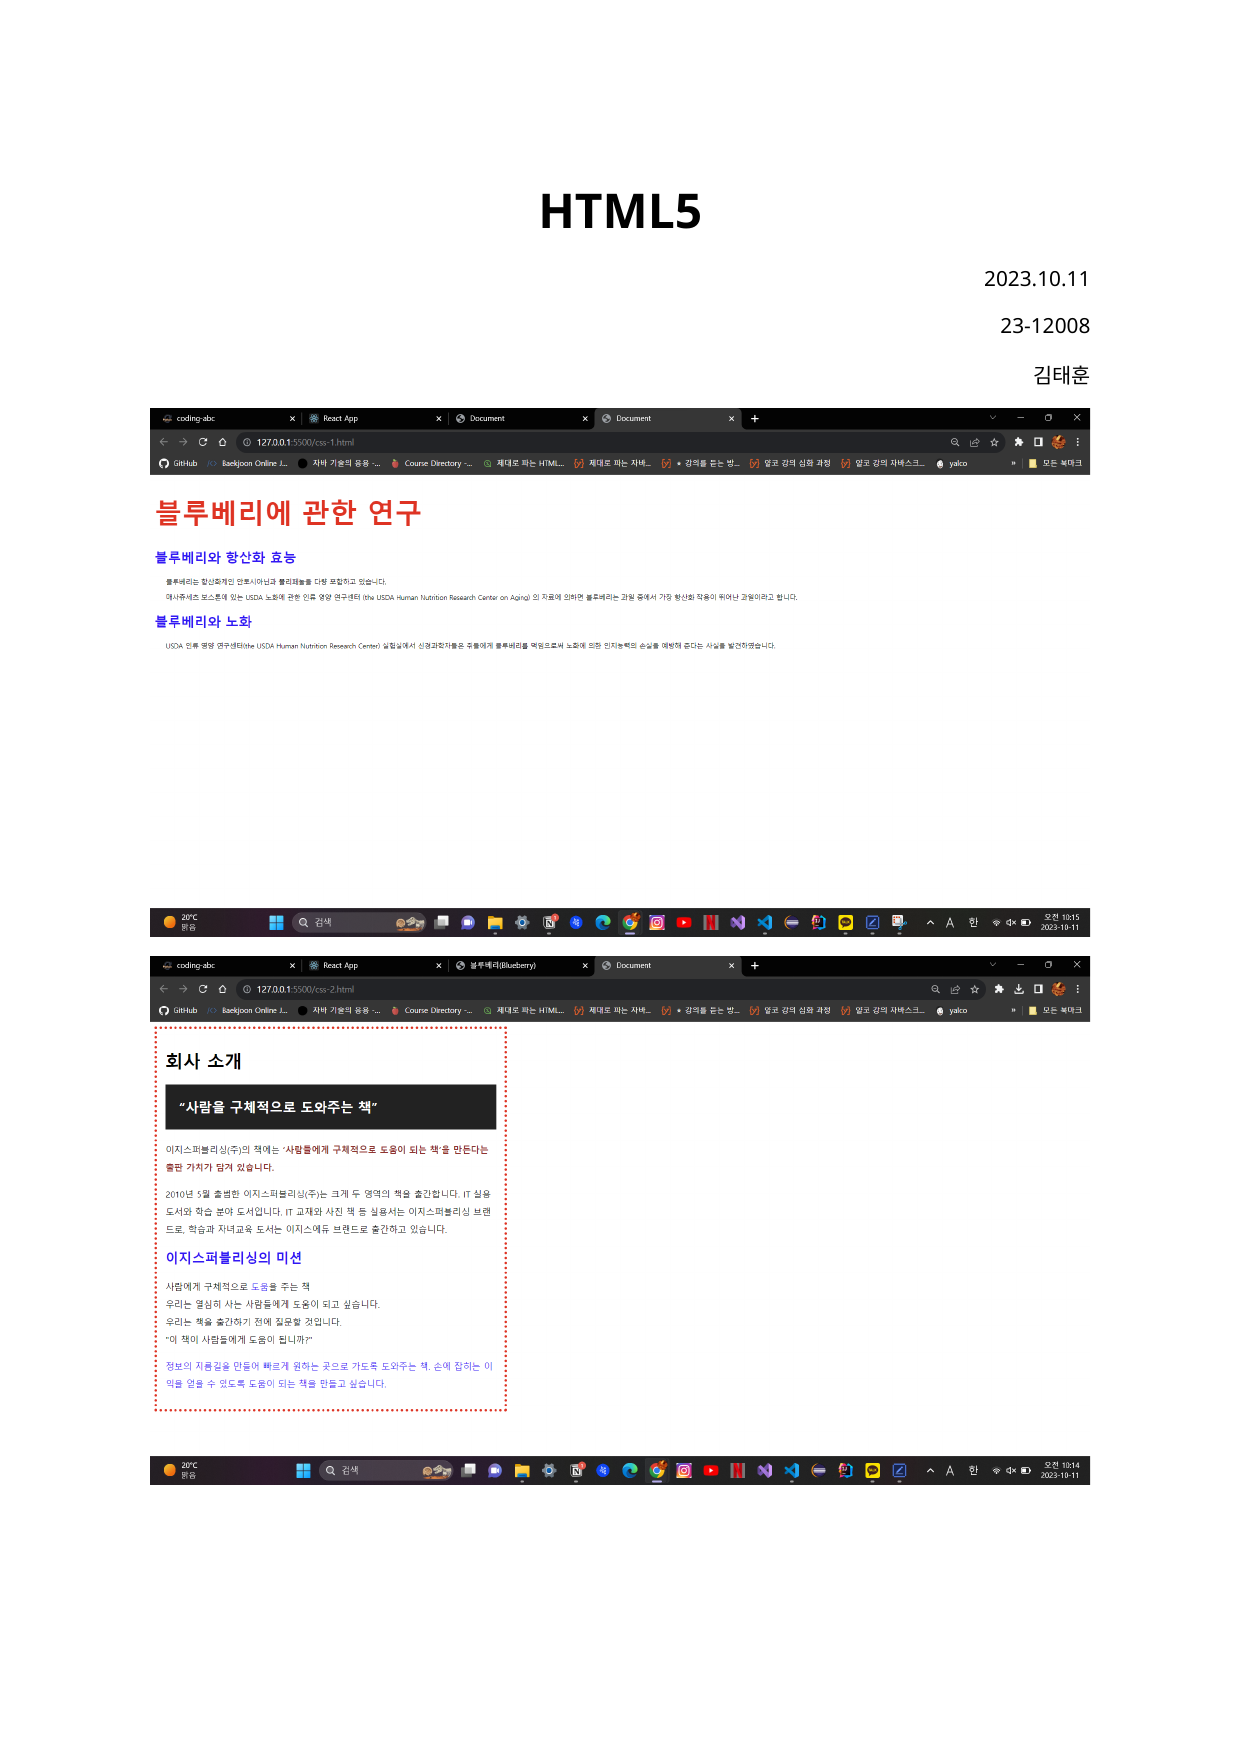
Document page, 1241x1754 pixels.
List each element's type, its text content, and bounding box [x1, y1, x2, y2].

picture [150, 956, 1091, 1485]
text 2023.10.11 [150, 264, 1090, 293]
text HTML5 [150, 177, 1090, 242]
text 23-12008 [150, 312, 1090, 340]
text 김태훈 [150, 359, 1090, 389]
picture [150, 408, 1091, 937]
